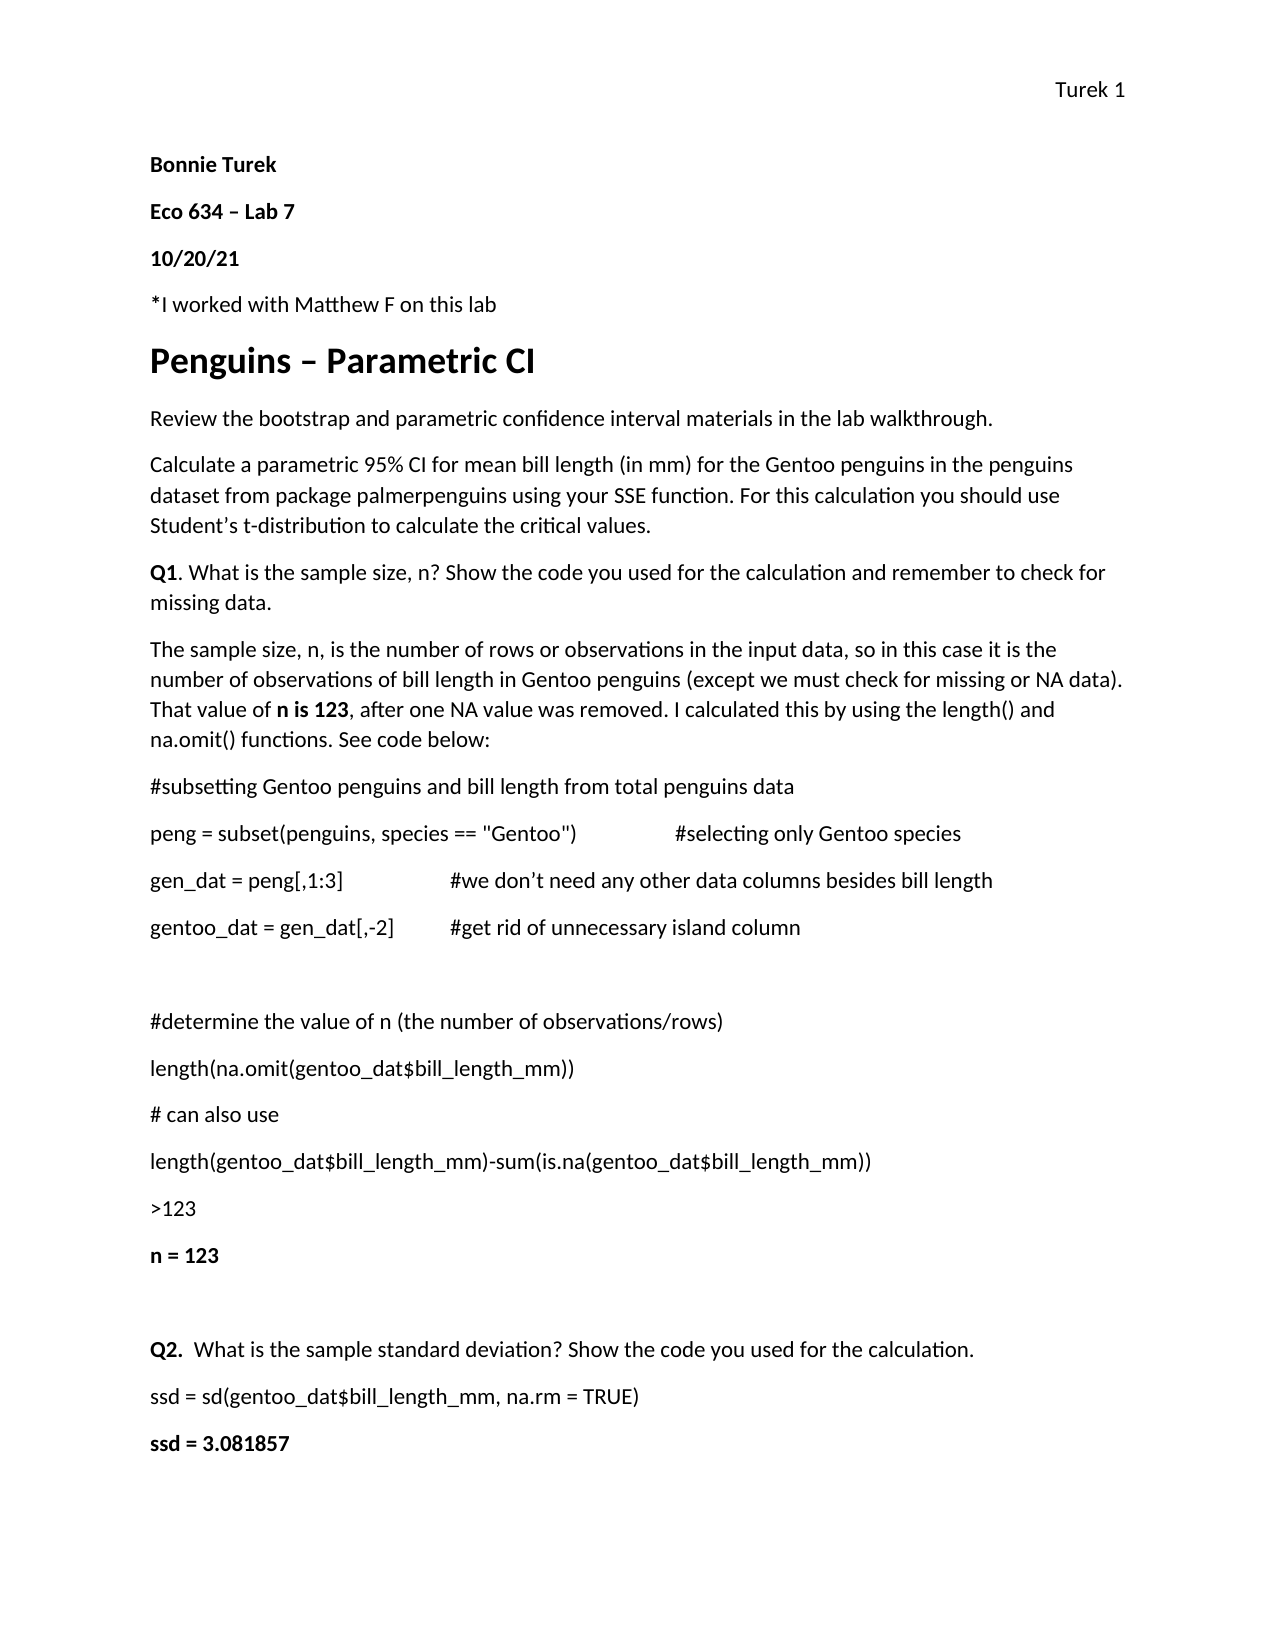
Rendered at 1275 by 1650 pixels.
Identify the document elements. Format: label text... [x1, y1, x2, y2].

text length(gentoo_dat$bill_length_mm)-sum(is.na(gentoo_dat$bill_length_mm)) [150, 1147, 1125, 1175]
text gentoo_dat = gen_dat[,-2] #get rid of unnecessary island column [150, 913, 1125, 941]
text 10/20/21 [150, 244, 1125, 272]
text >123 [150, 1194, 1125, 1222]
text length(na.omit(gentoo_dat$bill_length_mm)) [150, 1054, 1125, 1082]
text gen_dat = peng[,1:3] #we don’t need any other data columns besides bill length [150, 866, 1125, 894]
text Penguins – Parametric CI [150, 337, 1125, 383]
text Review the bootstrap and parametric confidence interval materials in the lab walkthrough. [150, 404, 1125, 432]
text Eco 634 – Lab 7 [150, 197, 1125, 225]
text n = 123 [150, 1241, 1125, 1269]
text ssd = 3.081857 [150, 1429, 1125, 1457]
text #subsetting Gentoo penguins and bill length from total penguins data [150, 772, 1125, 800]
text # can also use [150, 1101, 1125, 1128]
text ssd = sd(gentoo_dat$bill_length_mm, na.rm = TRUE) [150, 1382, 1125, 1410]
text #determine the value of n (the number of observations/rows) [150, 1007, 1125, 1035]
text *I worked with Matthew F on this lab [150, 291, 1125, 319]
text The sample size, n, is the number of rows or observations in the input data, so in this case it is the number of observations of bill length in Gentoo penguins (except we must check for missing or NA data). That value of n is 123, after one NA value was removed. I calculated this by using the length() and na.omit() functions. See code below: [150, 635, 1125, 753]
text Q2. What is the sample standard deviation? Show the code you used for the calculation. [150, 1335, 1125, 1363]
text peng = subset(penguins, species == "Gentoo") #selecting only Gentoo species [150, 819, 1125, 847]
text Bonnie Turek [150, 150, 1125, 178]
text Calculate a parametric 95% CI for mean bill length (in mm) for the Gentoo penguins in the penguins dataset from package palmerpenguins using your SSE function. For this calculation you should use Student’s t-distribution to calculate the critical values. [150, 451, 1125, 539]
text Q1. What is the sample size, n? Show the code you used for the calculation and remember to check for missing data. [150, 558, 1125, 616]
